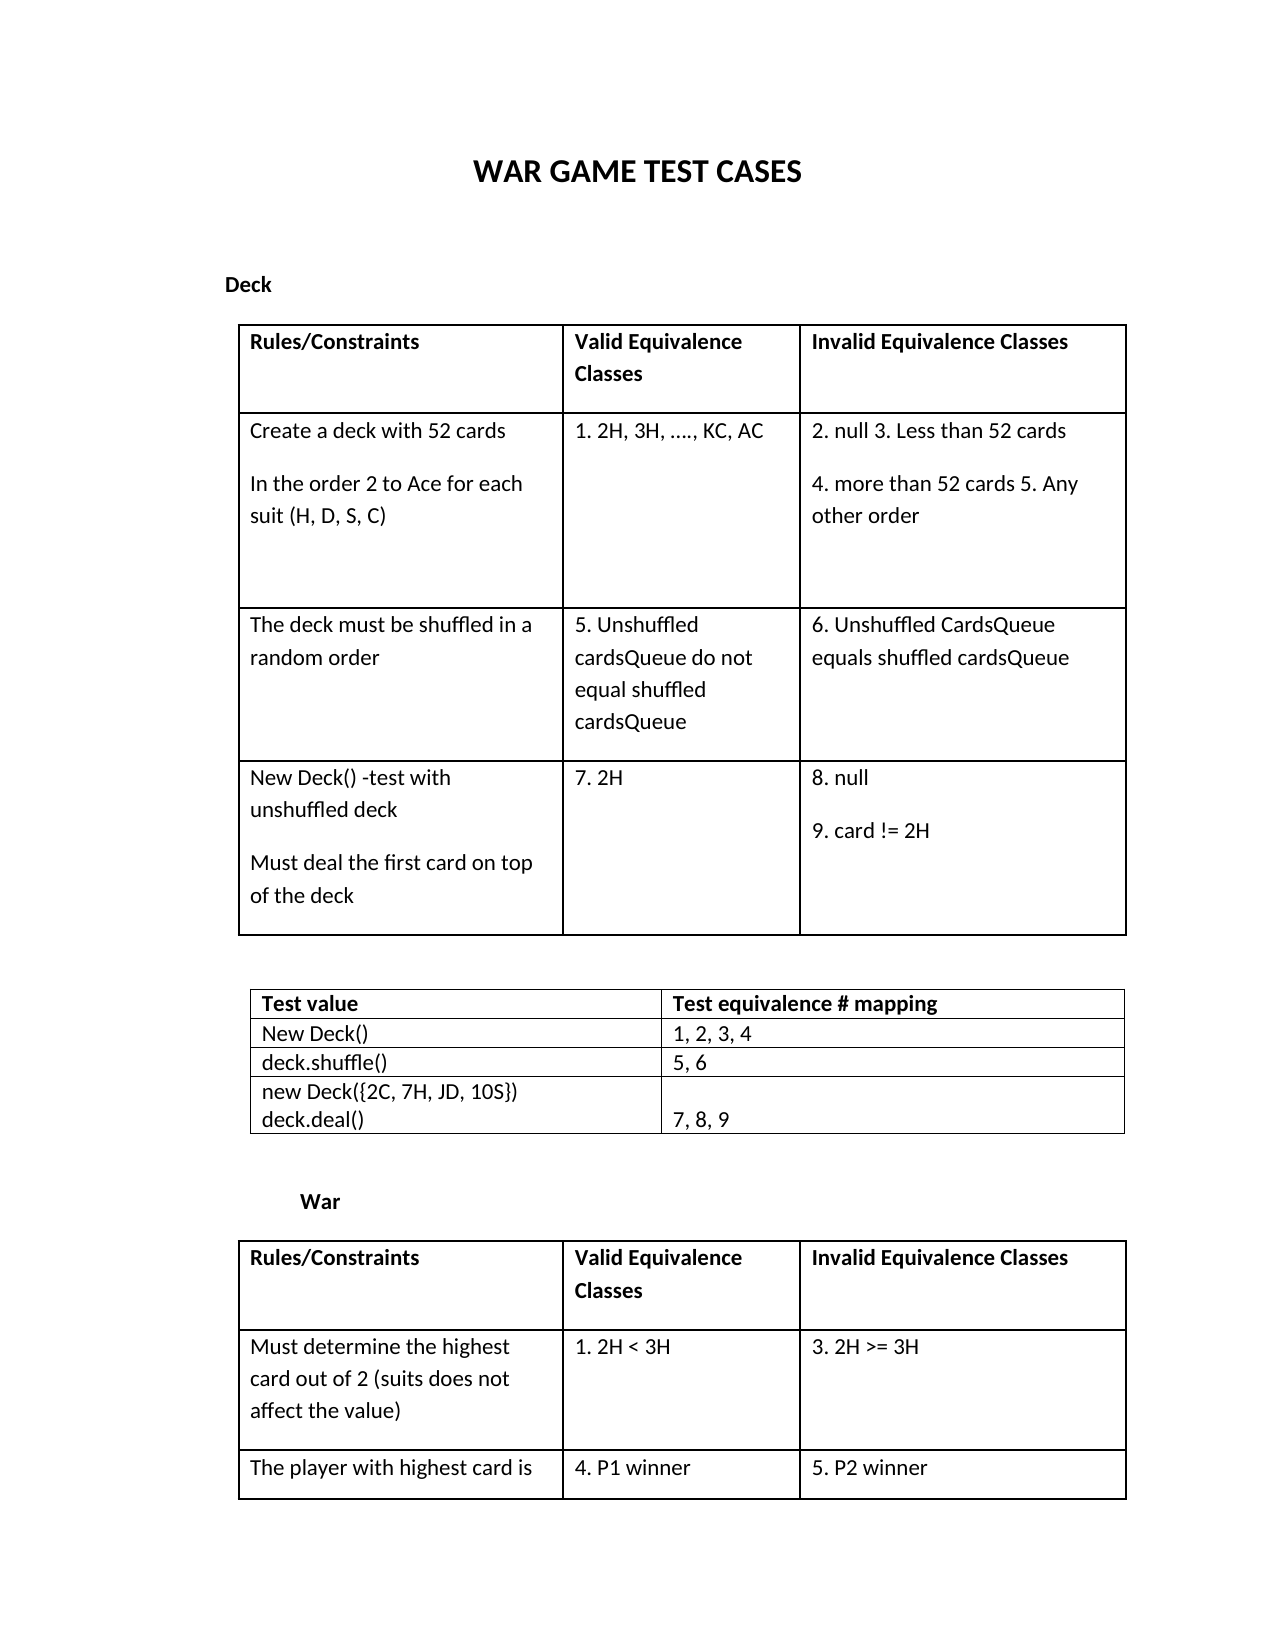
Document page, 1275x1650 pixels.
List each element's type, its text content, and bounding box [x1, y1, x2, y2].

table_cell 3. 2H >= 3H [801, 1331, 1125, 1449]
table_cell 7. 2H [564, 762, 799, 933]
table_header Test value [251, 990, 661, 1018]
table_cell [564, 1451, 799, 1498]
table_cell New Deck() -test with unshuffled deck Must deal the first card on top of the deck [240, 762, 562, 933]
table_cell Must determine the highest card out of 2 (suits does not affect the value) [240, 1331, 562, 1449]
table_header Invalid Equivalence Classes [801, 1242, 1125, 1328]
table_cell 5. P2 winner [801, 1451, 1125, 1498]
table_header Test equivalence # mapping [662, 990, 1124, 1018]
table_cell 5, 6 [662, 1048, 1124, 1076]
table_header Rules/Constraints [240, 326, 562, 412]
table_header Valid Equivalence Classes [564, 326, 799, 412]
table_header Rules/Constraints [240, 1242, 562, 1328]
table_header Invalid Equivalence Classes [801, 326, 1125, 412]
table_cell Create a deck with 52 cards In the order 2 to Ace for each suit (H, D, S, C) [240, 414, 562, 607]
table_cell deck.shuffle() [251, 1048, 661, 1076]
text WAR GAME TEST CASES [150, 150, 1125, 191]
table_cell 8. null 9. card != 2H [801, 762, 1125, 933]
table_cell 2. null 3. Less than 52 cards 4. more than 52 cards 5. Any other order [801, 414, 1125, 607]
text Deck [150, 271, 1125, 299]
table_cell New Deck() [251, 1019, 661, 1047]
table_cell 5. Unshuffled cardsQueue do not equal shuffled cardsQueue [564, 609, 799, 760]
text War [150, 1187, 1125, 1215]
table_cell 1. 2H < 3H [564, 1331, 799, 1449]
table_cell The deck must be shuffled in a random order [240, 609, 562, 760]
table_cell 6. Unshuffled CardsQueue equals shuffled cardsQueue [801, 609, 1125, 760]
table_cell 1, 2, 3, 4 [662, 1019, 1124, 1047]
table_cell 7, 8, 9 [662, 1077, 1124, 1133]
table_cell new Deck({2C, 7H, JD, 10S}) deck.deal() [251, 1077, 661, 1133]
table_cell 1. 2H, 3H, …., KC, AC [564, 414, 799, 607]
table_header Valid Equivalence Classes [564, 1242, 799, 1328]
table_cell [240, 1451, 562, 1498]
